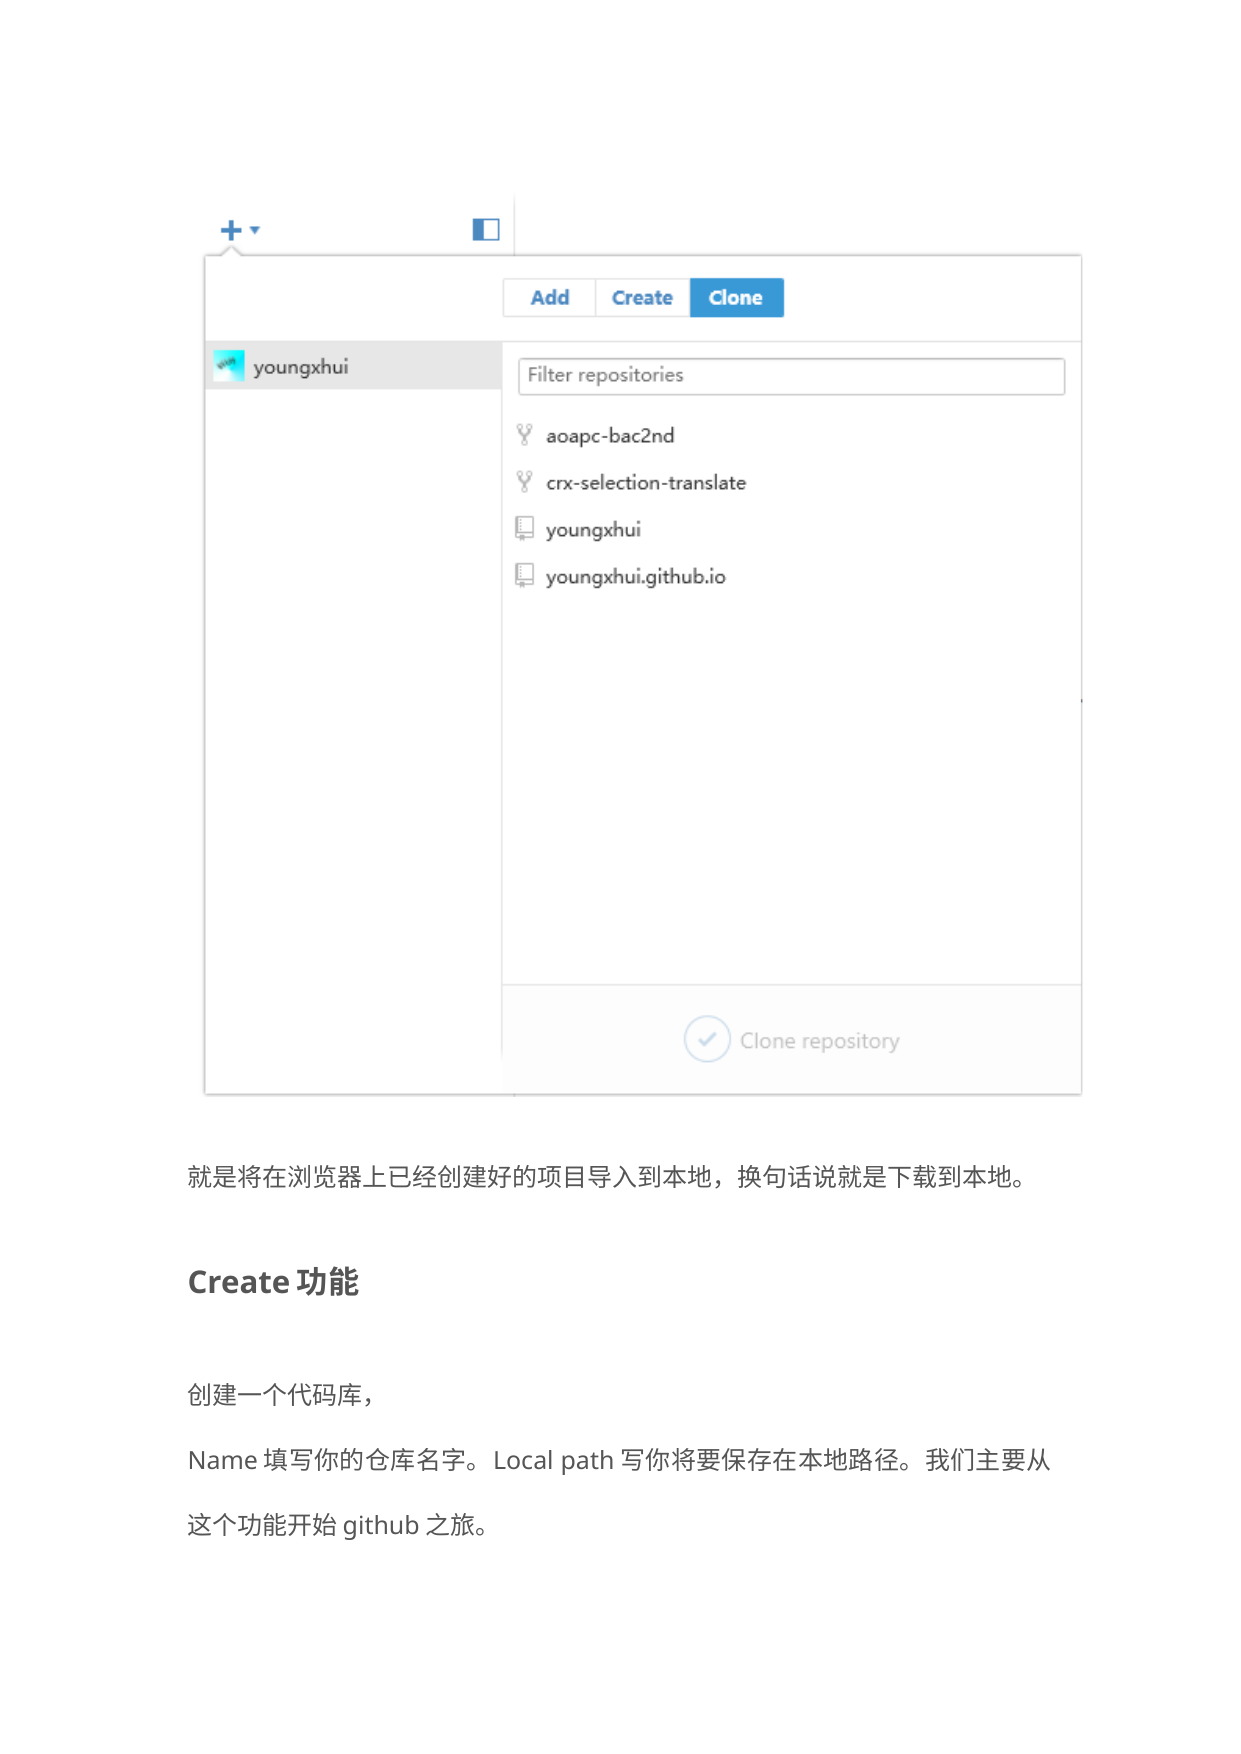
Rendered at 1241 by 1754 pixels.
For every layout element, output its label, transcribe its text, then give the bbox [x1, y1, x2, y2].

subtitle Create功能 [187, 1248, 1053, 1313]
text 就是将在浏览器上已经创建好的项目导入到本地，换句话说就是下载到本地。 [187, 1143, 1053, 1208]
picture [187, 162, 1083, 1097]
text 创建一个代码库， Name填写你的仓库名字。Local path写你将要保存在本地路径。我们主要从这个功能开始github之旅。 [187, 1361, 1053, 1556]
